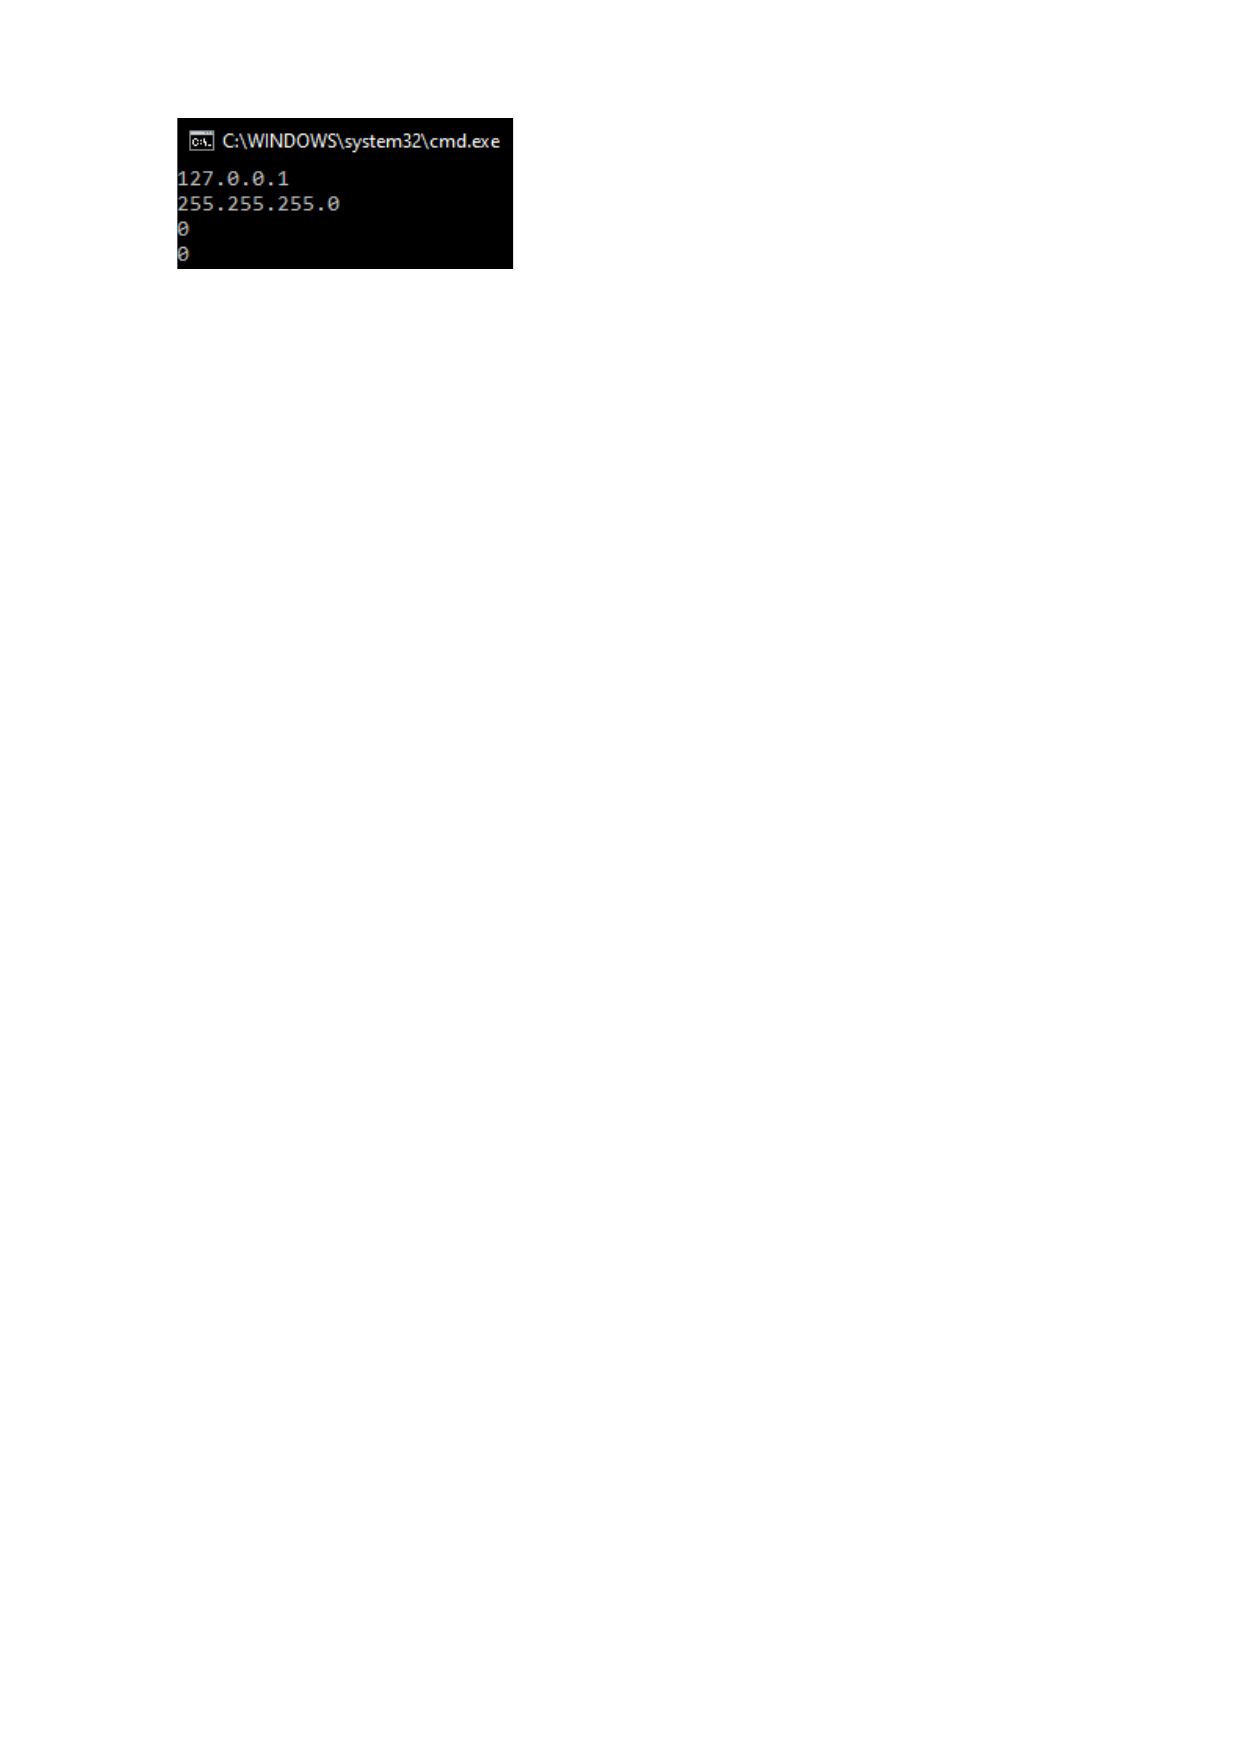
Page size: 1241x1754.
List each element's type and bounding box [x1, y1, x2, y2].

picture [177, 118, 514, 269]
